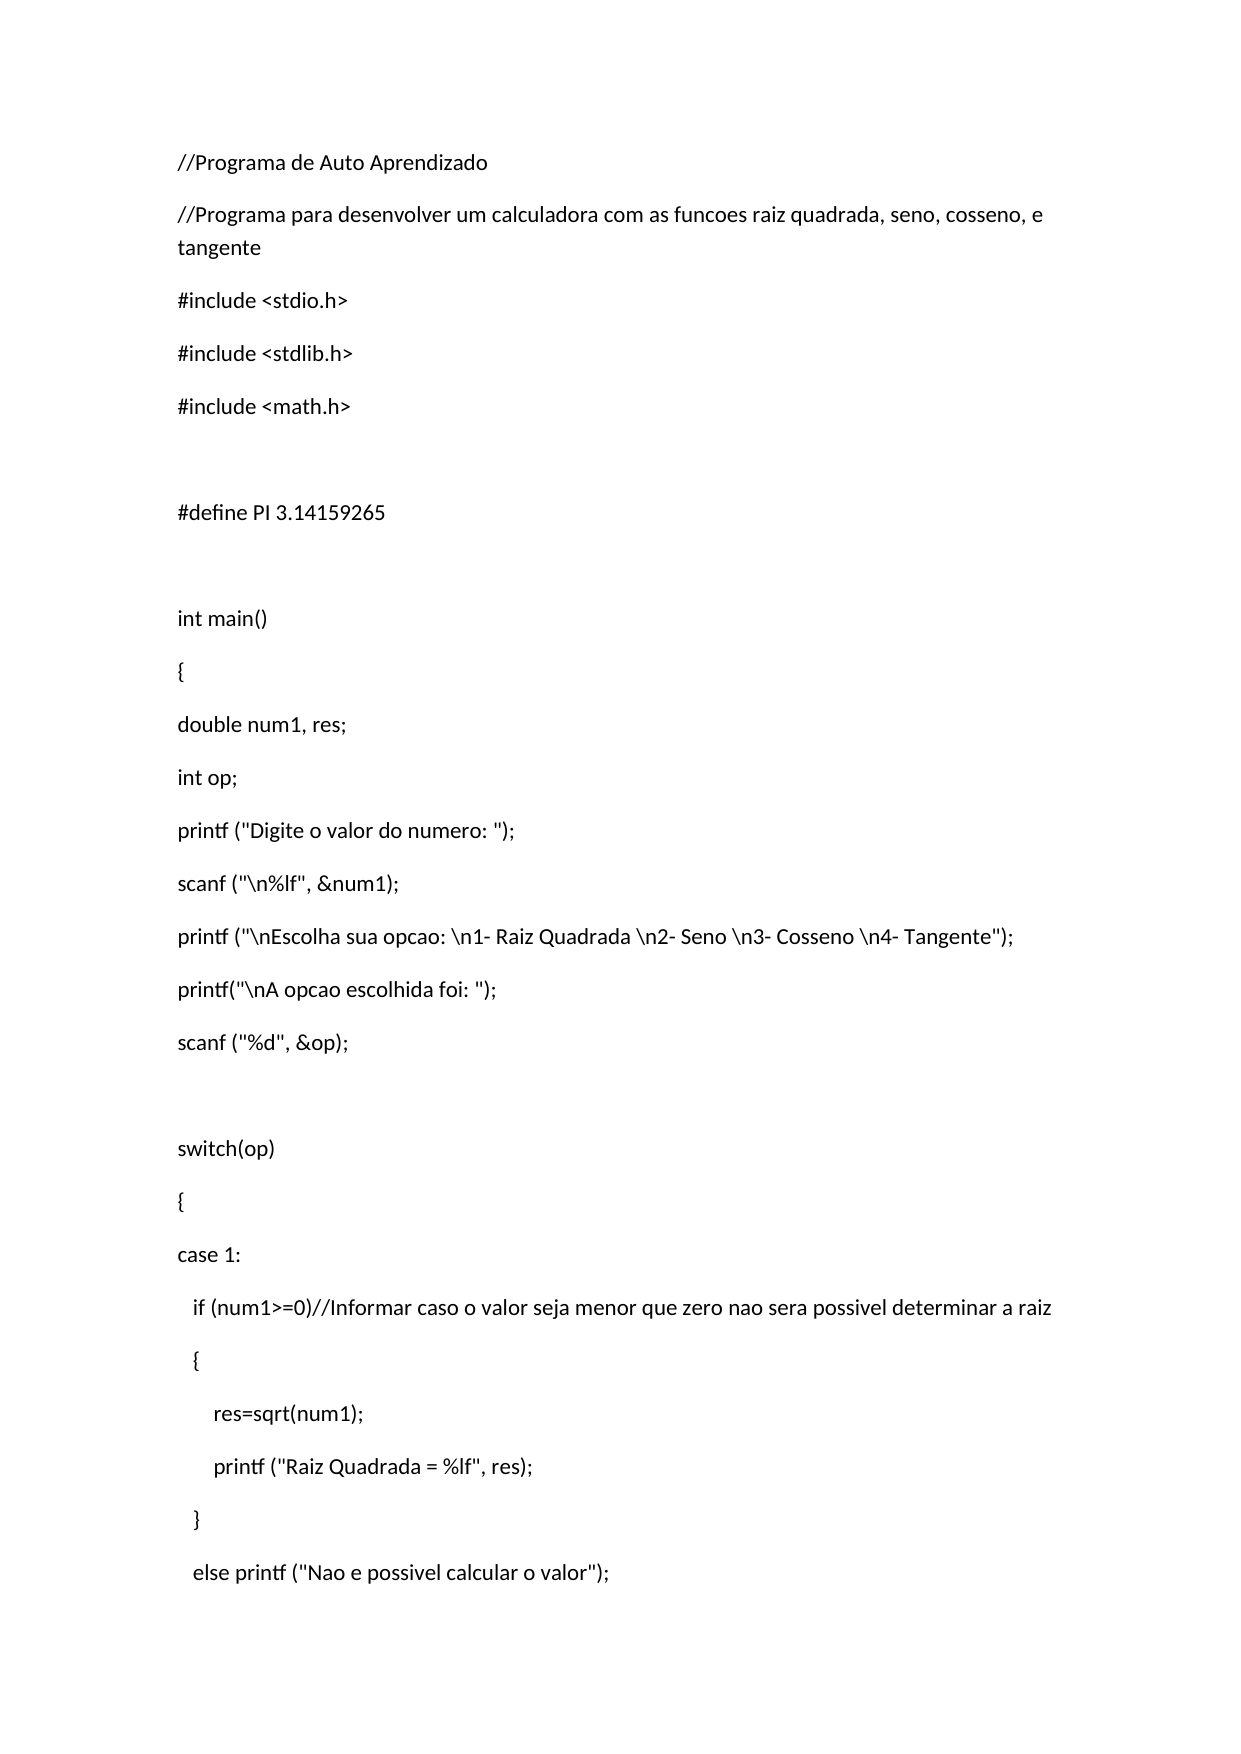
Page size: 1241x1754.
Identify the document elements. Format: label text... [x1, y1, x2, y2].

text printf("\nA opcao escolhida foi: "); [177, 975, 1063, 1003]
text case 1: [177, 1240, 1063, 1268]
text printf ("Raiz Quadrada = %lf", res); [177, 1452, 1063, 1480]
text if (num1>=0)//Informar caso o valor seja menor que zero nao sera possivel determinar a raiz [177, 1293, 1063, 1321]
text scanf ("\n%lf", &num1); [177, 869, 1063, 897]
text printf ("\nEscolha sua opcao: \n1- Raiz Quadrada \n2- Seno \n3- Cosseno \n4- Tangente"); [177, 922, 1063, 950]
text res=sqrt(num1); [177, 1399, 1063, 1427]
text } [177, 1505, 1063, 1533]
text #include <stdlib.h> [177, 339, 1063, 367]
text #include <math.h> [177, 392, 1063, 420]
text //Programa para desenvolver um calculadora com as funcoes raiz quadrada, seno, cosseno, e tangente [177, 201, 1063, 261]
text { [177, 1187, 1063, 1215]
text printf ("Digite o valor do numero: "); [177, 816, 1063, 844]
text int main() [177, 604, 1063, 632]
text scanf ("%d", &op); [177, 1028, 1063, 1056]
text else printf ("Nao e possivel calcular o valor"); [177, 1558, 1063, 1586]
text switch(op) [177, 1134, 1063, 1162]
text { [177, 1346, 1063, 1374]
text int op; [177, 763, 1063, 791]
text { [177, 657, 1063, 685]
text #define PI 3.14159265 [177, 498, 1063, 526]
text #include <stdio.h> [177, 286, 1063, 314]
text double num1, res; [177, 710, 1063, 738]
text //Programa de Auto Aprendizado [177, 148, 1063, 176]
